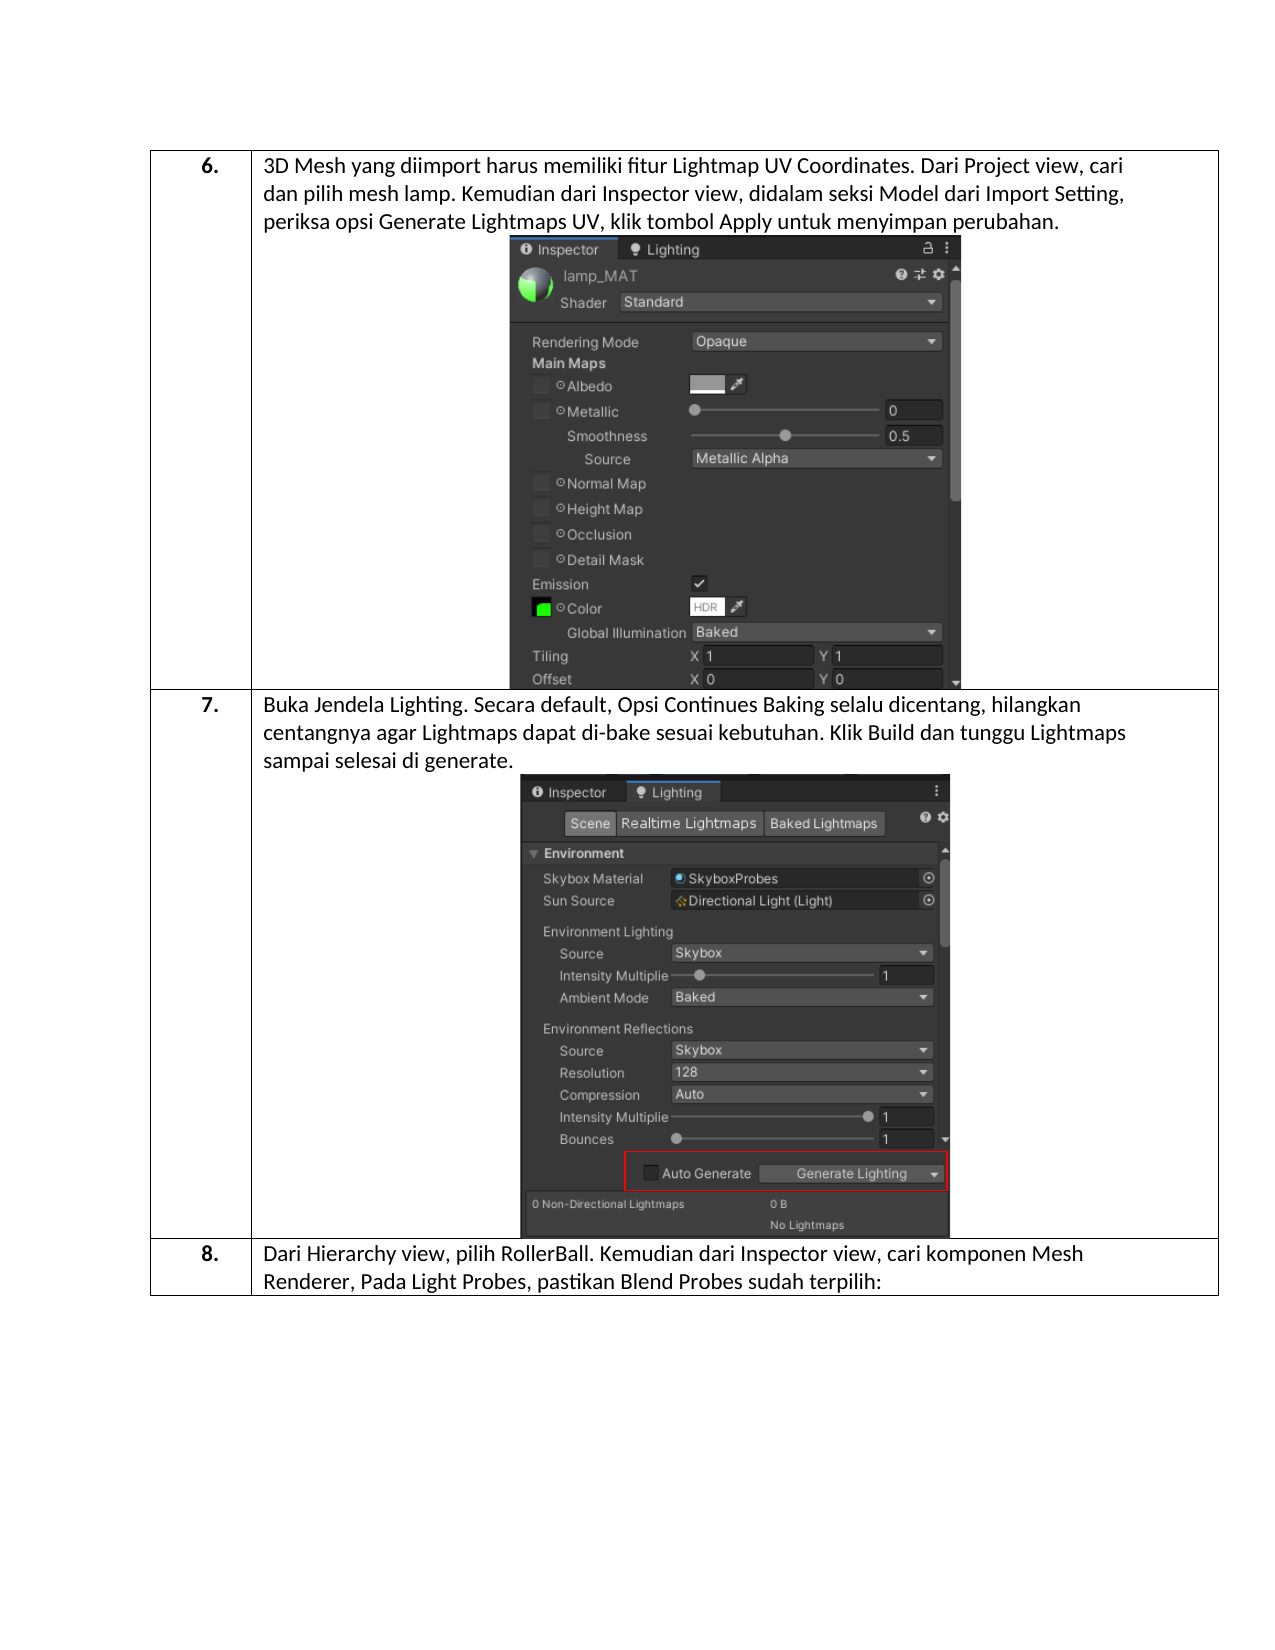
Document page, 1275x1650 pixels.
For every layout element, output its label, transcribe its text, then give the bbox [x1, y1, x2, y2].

table_cell [151, 690, 251, 1238]
table_cell [151, 151, 251, 689]
table_cell [151, 1239, 251, 1295]
picture [509, 235, 962, 689]
table_cell Buka Jendela Lighting. Secara default, Opsi Continues Baking selalu dicentang, hilangkan centangnya agar Lightmaps dapat di-bake sesuai kebutuhan. Klik Build dan tunggu Lightmaps sampai selesai di generate. [252, 690, 1218, 1238]
picture [520, 774, 951, 1239]
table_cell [252, 151, 1218, 689]
